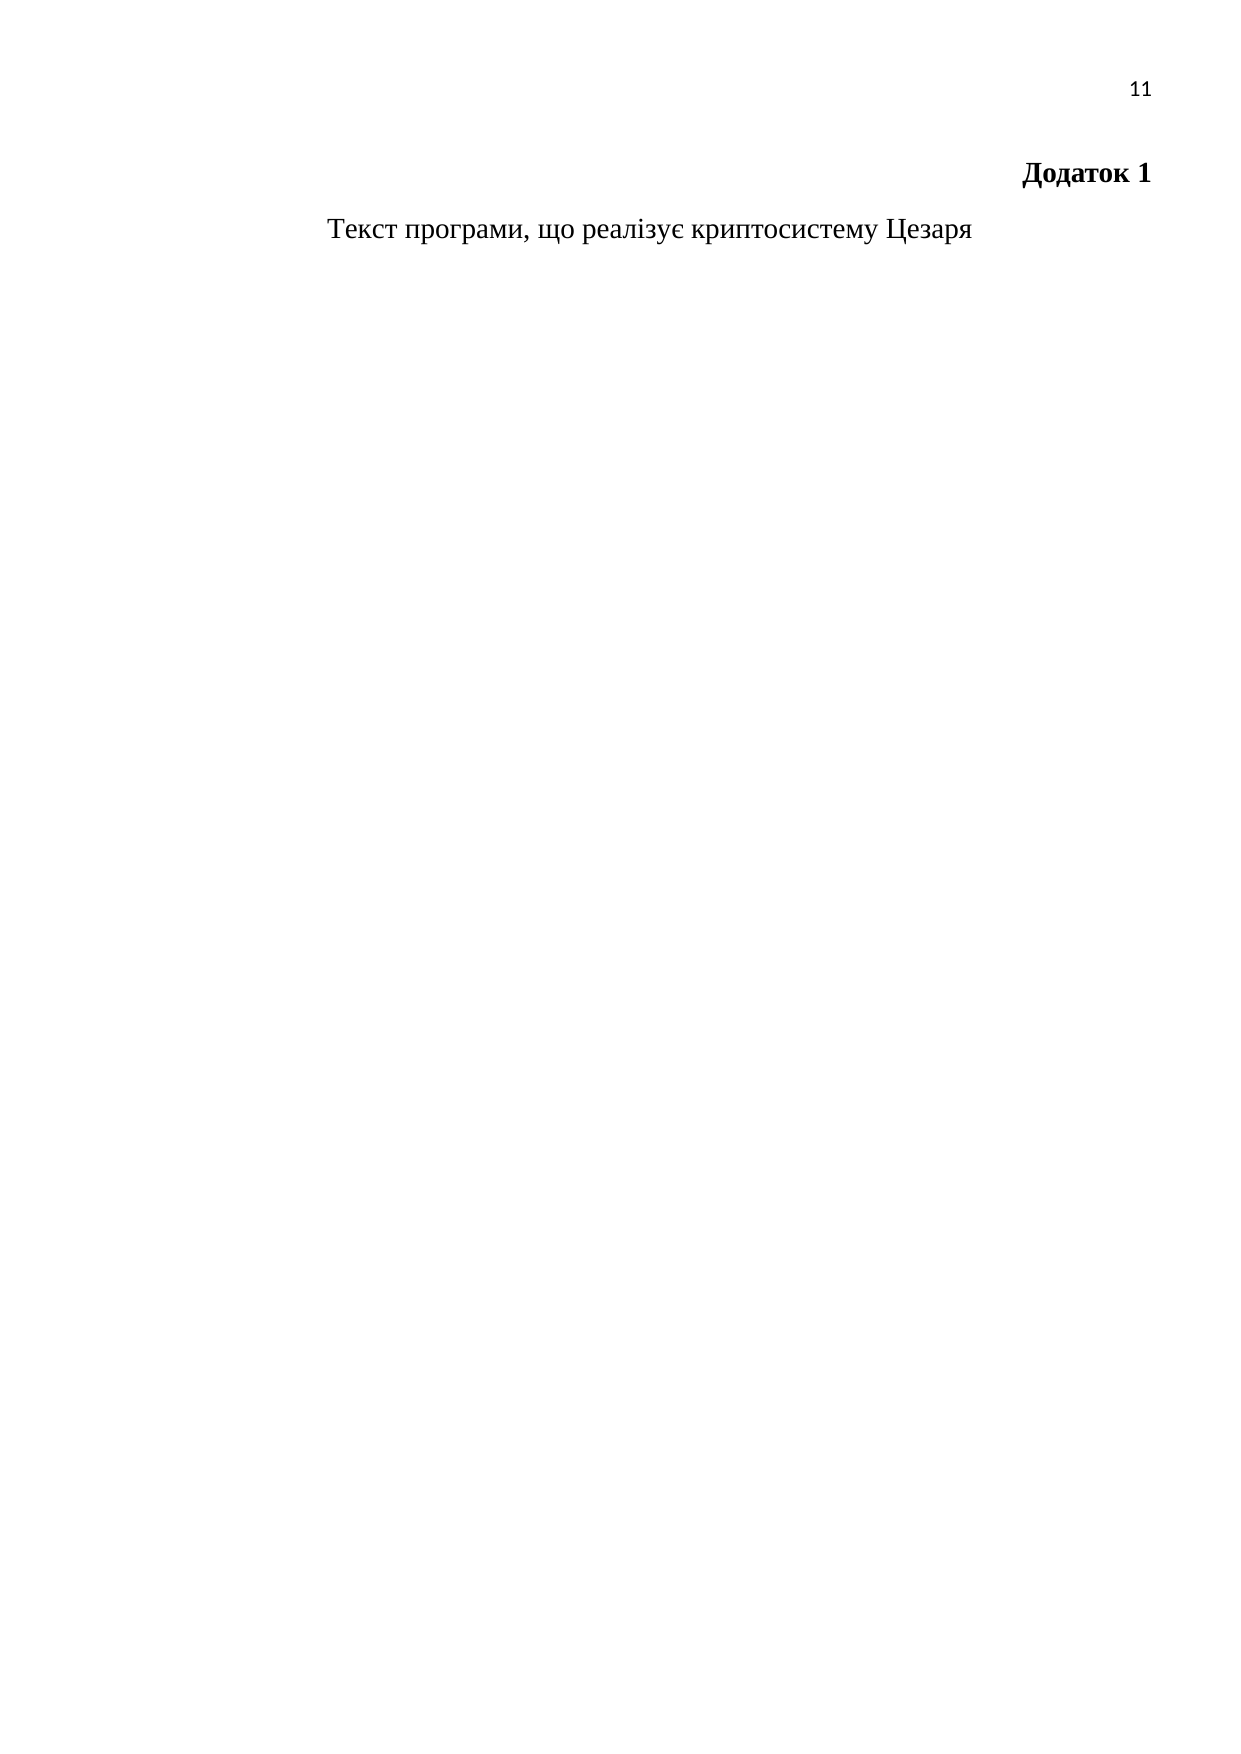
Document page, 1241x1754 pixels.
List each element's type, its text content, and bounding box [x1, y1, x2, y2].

subtitle Додаток 1 [74, 155, 1152, 188]
text Текст програми, що реалізує криптосистему Цезаря [148, 211, 1152, 245]
